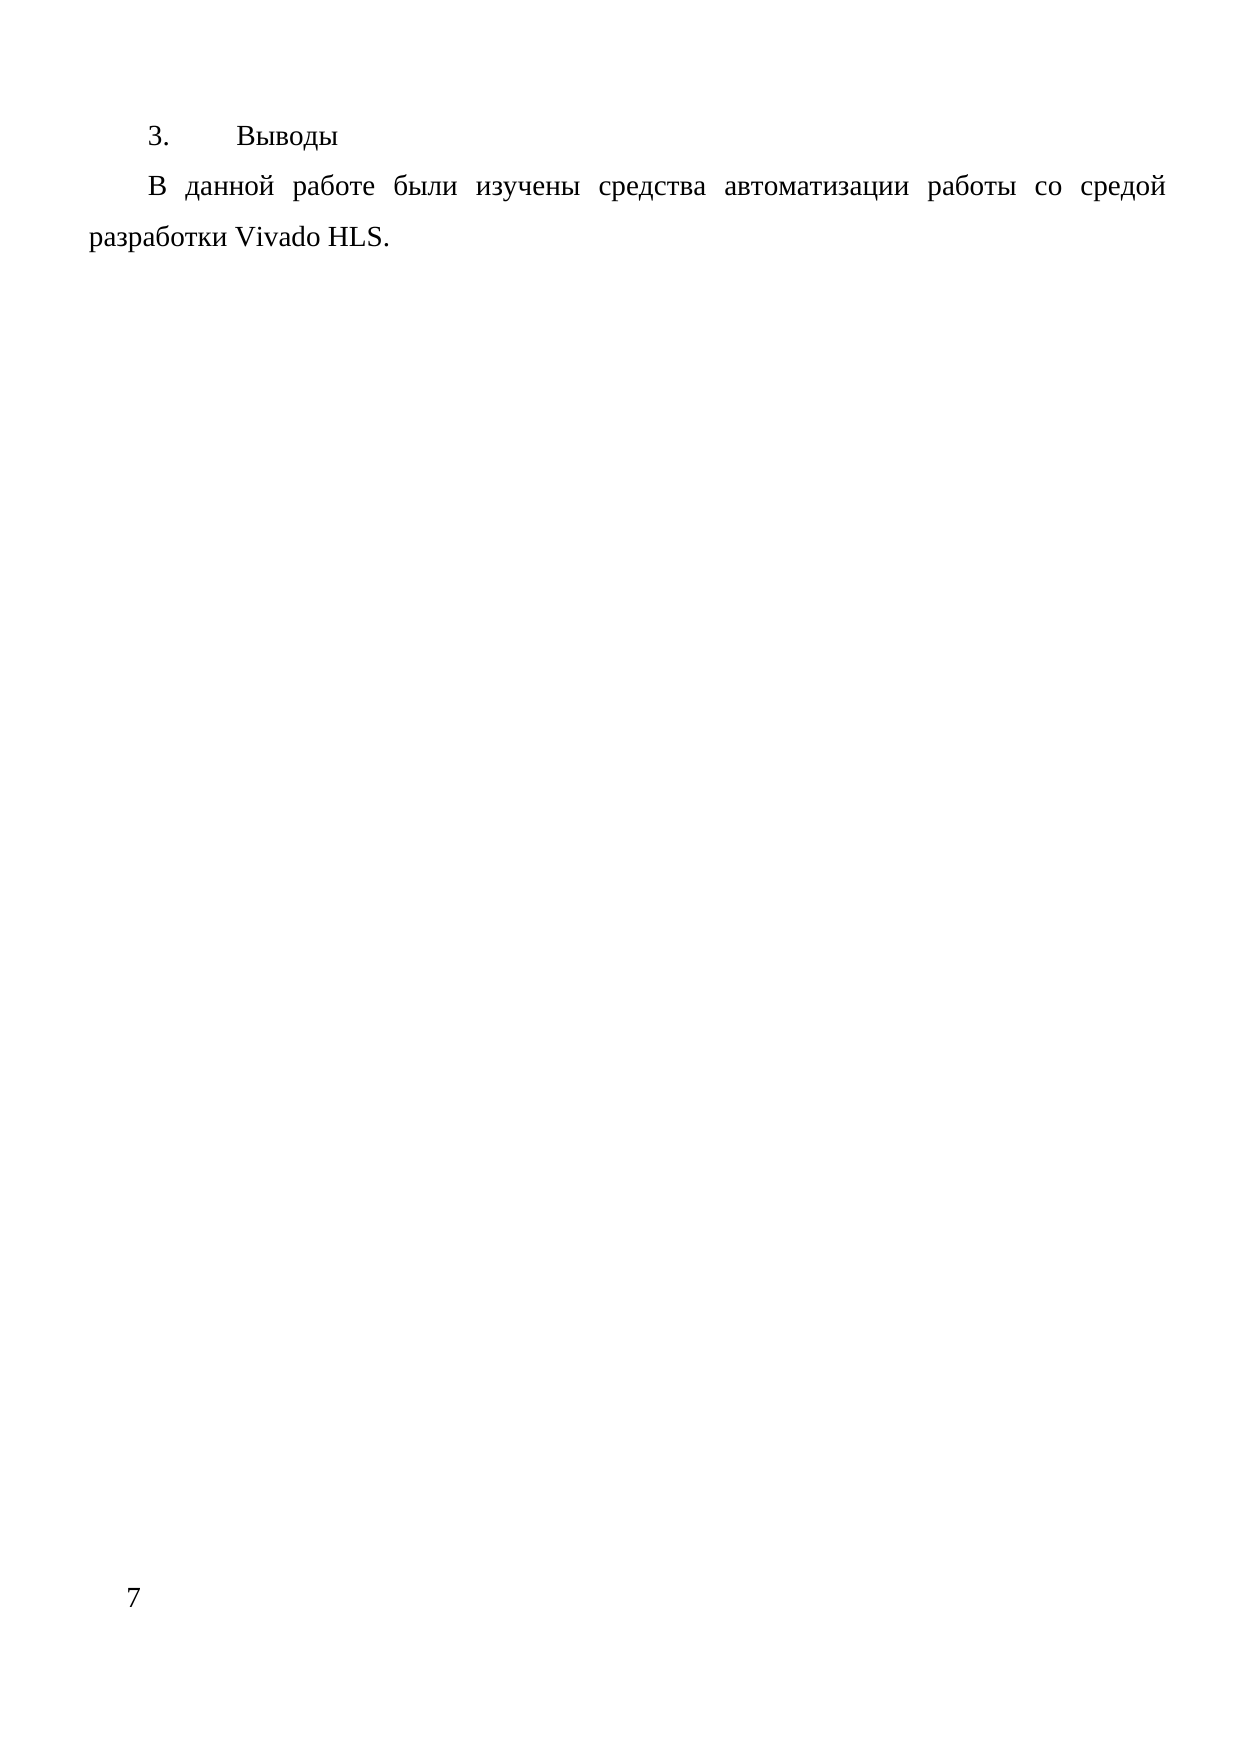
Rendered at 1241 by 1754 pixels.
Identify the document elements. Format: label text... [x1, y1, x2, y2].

list Выводы [148, 118, 1167, 152]
text В данной работе были изучены средства автоматизации работы со средой разработки Vivado HLS. [89, 168, 1167, 252]
